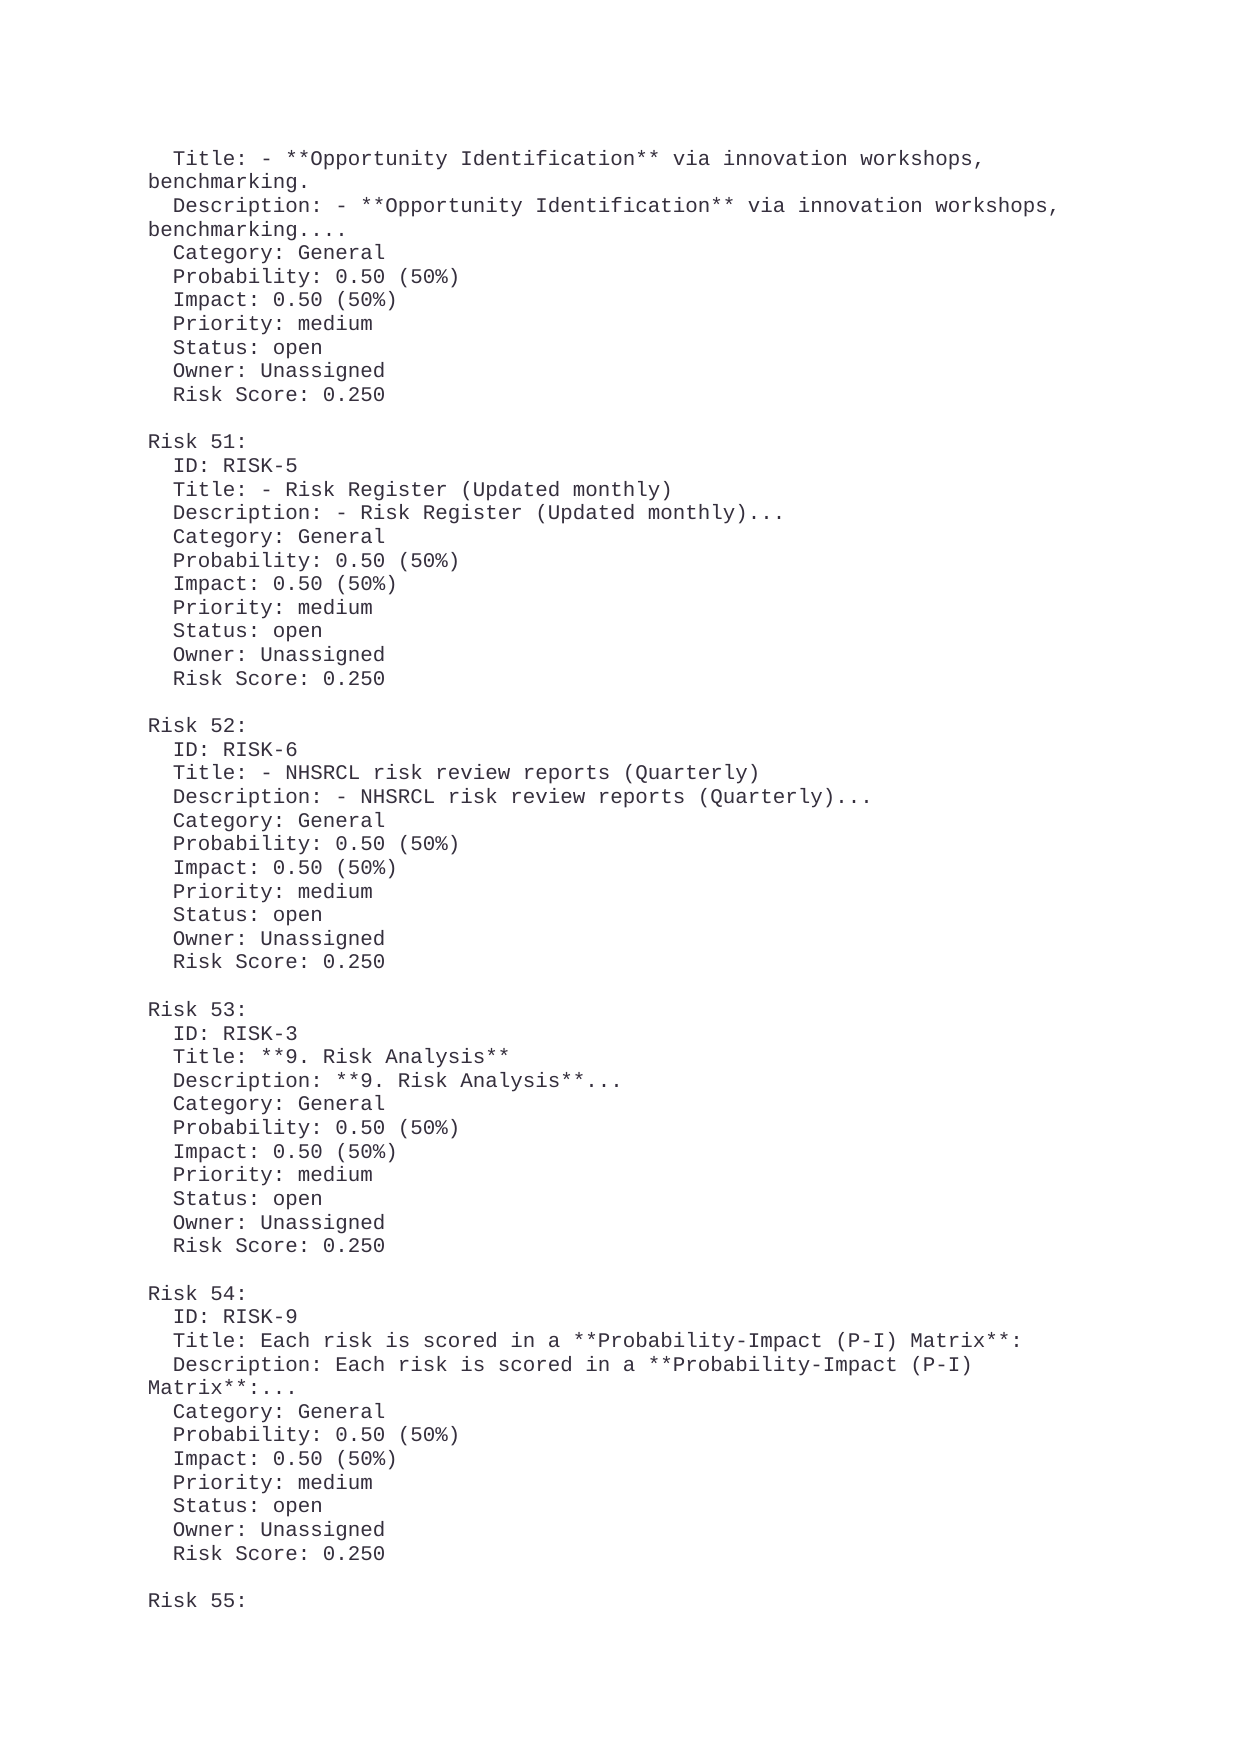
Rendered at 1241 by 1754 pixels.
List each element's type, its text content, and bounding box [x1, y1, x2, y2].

text Owner: Unassigned [148, 360, 1093, 384]
text Owner: Unassigned [148, 1519, 1093, 1543]
text Risk 54: [148, 1283, 1093, 1306]
text Status: open [148, 621, 1093, 644]
text Impact: 0.50 (50%) [148, 573, 1093, 597]
text Status: open [148, 1495, 1093, 1519]
text Risk Score: 0.250 [148, 384, 1093, 408]
text Impact: 0.50 (50%) [148, 857, 1093, 881]
text Priority: medium [148, 1164, 1093, 1188]
text Status: open [148, 1188, 1093, 1212]
text Owner: Unassigned [148, 644, 1093, 668]
text Title: **9. Risk Analysis** [148, 1046, 1093, 1070]
text Status: open [148, 337, 1093, 360]
text Risk 52: [148, 715, 1093, 739]
text Category: General [148, 1093, 1093, 1117]
text Priority: medium [148, 1472, 1093, 1495]
text Probability: 0.50 (50%) [148, 1117, 1093, 1141]
text Probability: 0.50 (50%) [148, 833, 1093, 857]
text ID: RISK-6 [148, 739, 1093, 762]
text Impact: 0.50 (50%) [148, 289, 1093, 313]
text Description: **9. Risk Analysis**... [148, 1070, 1093, 1093]
text Title: - NHSRCL risk review reports (Quarterly) [148, 762, 1093, 786]
text Title: - Risk Register (Updated monthly) [148, 479, 1093, 502]
text Impact: 0.50 (50%) [148, 1141, 1093, 1164]
text Priority: medium [148, 597, 1093, 621]
text Risk Score: 0.250 [148, 668, 1093, 691]
text ID: RISK-9 [148, 1306, 1093, 1330]
text Status: open [148, 904, 1093, 928]
text Risk 53: [148, 999, 1093, 1022]
text Priority: medium [148, 313, 1093, 337]
text Category: General [148, 526, 1093, 549]
text Description: - Risk Register (Updated monthly)... [148, 502, 1093, 526]
text Owner: Unassigned [148, 928, 1093, 952]
text Description: - **Opportunity Identification** via innovation workshops, benchmarking.... [148, 195, 1093, 242]
text Description: Each risk is scored in a **Probability-Impact (P-I) Matrix**:... [148, 1353, 1093, 1401]
text Category: General [148, 810, 1093, 833]
text Category: General [148, 1401, 1093, 1424]
text Risk 51: [148, 431, 1093, 455]
text Probability: 0.50 (50%) [148, 549, 1093, 573]
text Title: Each risk is scored in a **Probability-Impact (P-I) Matrix**: [148, 1330, 1093, 1353]
text ID: RISK-5 [148, 455, 1093, 479]
text Owner: Unassigned [148, 1212, 1093, 1235]
text Risk 55: [148, 1590, 1093, 1614]
text Probability: 0.50 (50%) [148, 266, 1093, 289]
text Impact: 0.50 (50%) [148, 1448, 1093, 1472]
text Risk Score: 0.250 [148, 952, 1093, 975]
text Priority: medium [148, 881, 1093, 904]
text Risk Score: 0.250 [148, 1543, 1093, 1566]
text Risk Score: 0.250 [148, 1235, 1093, 1259]
text Category: General [148, 242, 1093, 266]
text ID: RISK-3 [148, 1022, 1093, 1046]
text Description: - NHSRCL risk review reports (Quarterly)... [148, 786, 1093, 810]
text Probability: 0.50 (50%) [148, 1424, 1093, 1448]
text Title: - **Opportunity Identification** via innovation workshops, benchmarking. [148, 148, 1093, 195]
